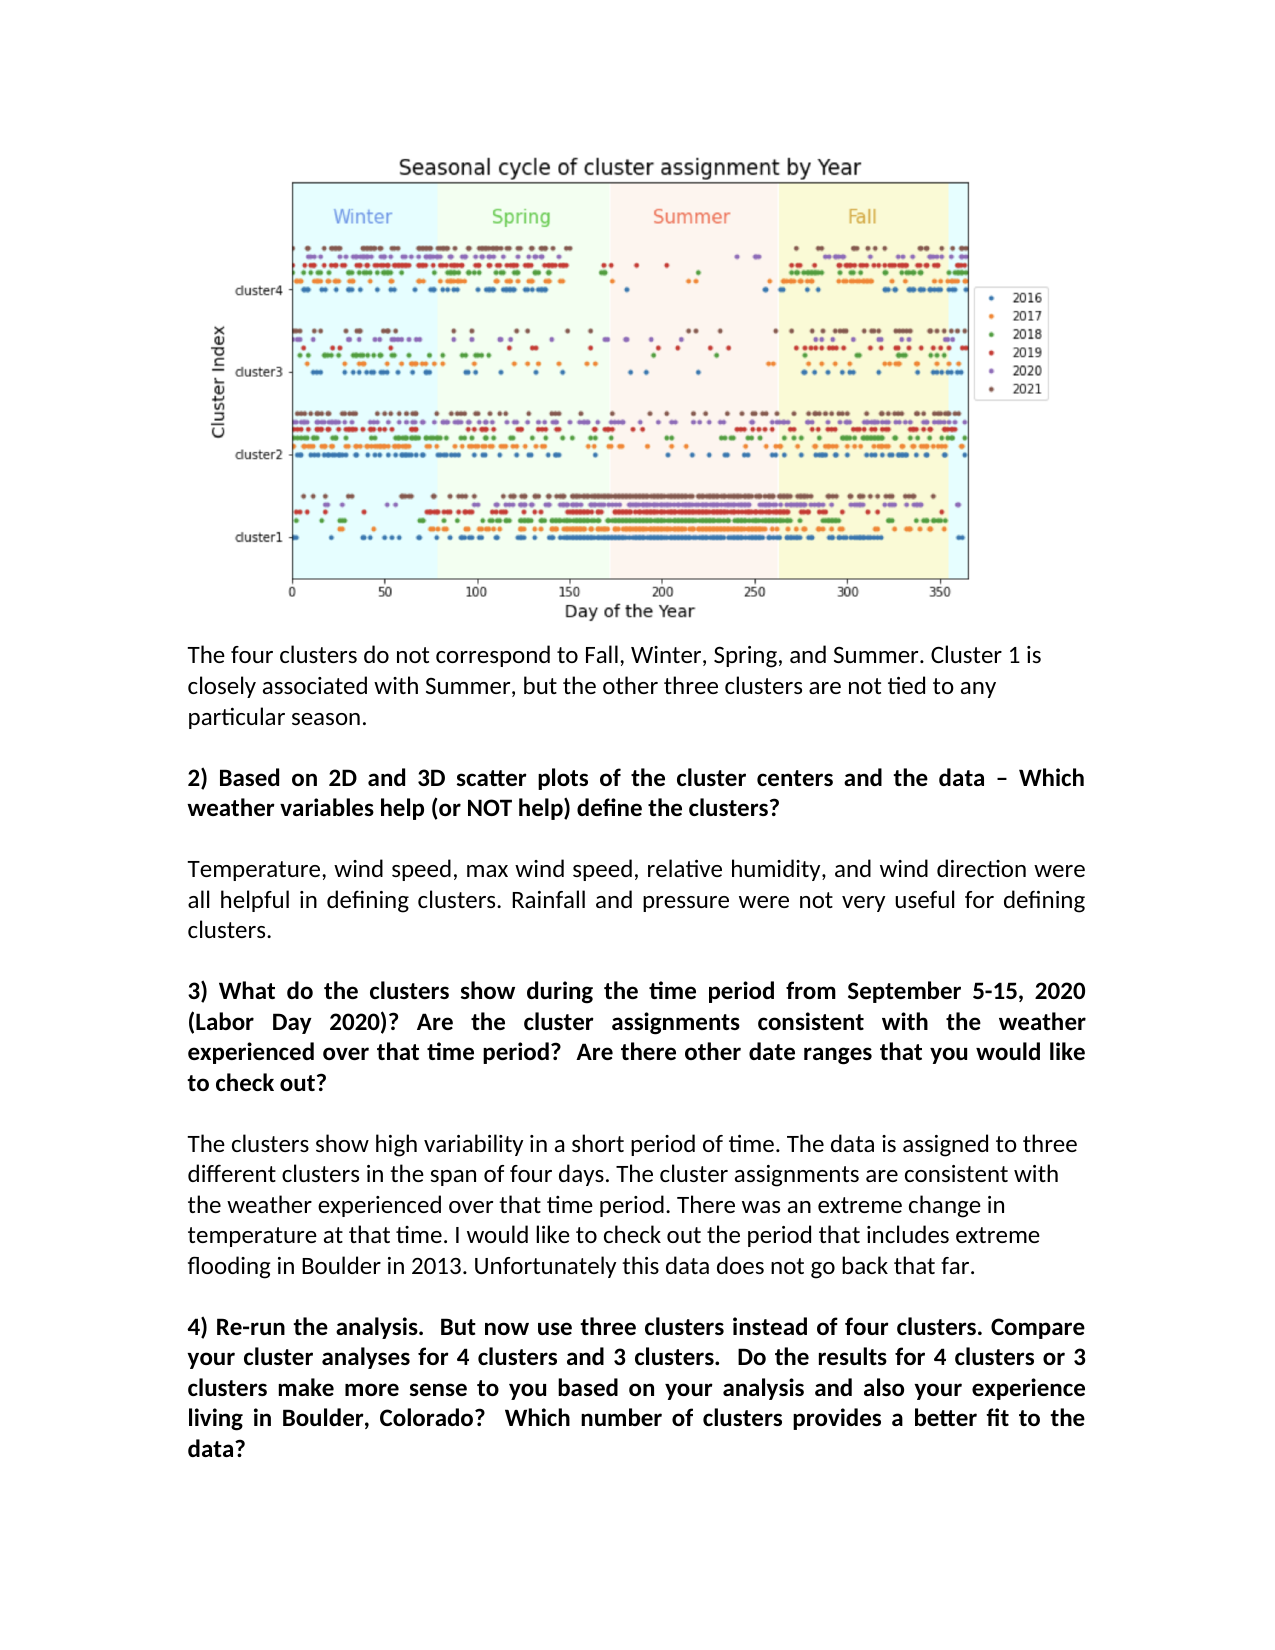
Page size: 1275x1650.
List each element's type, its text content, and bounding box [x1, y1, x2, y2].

text 2) Based on 2D and 3D scatter plots of the cluster centers and the data – Which weather variables help (or NOT help) define the clusters? [187, 762, 1087, 823]
text 3) What do the clusters show during the time period from September 5-15, 2020 (Labor Day 2020)? Are the cluster assignments consistent with the weather experienced over that time period? Are there other date ranges that you would like to check out? [187, 975, 1087, 1097]
text 4) Re-run the analysis. But now use three clusters instead of four clusters. Compare your cluster analyses for 4 clusters and 3 clusters. Do the results for 4 clusters or 3 clusters make more sense to you based on your analysis and also your experience living in Boulder, Colorado? Which number of clusters provides a better fit to the data? [187, 1311, 1087, 1464]
text The clusters show high variability in a short period of time. The data is assigned to three different clusters in the span of four days. The cluster assignments are consistent with the weather experienced over that time period. There was an extreme change in temperature at that time. I would like to check out the period that includes extreme flooding in Boulder in 2013. Unfortunately this data does not go back that far. [187, 1128, 1087, 1281]
text The four clusters do not correspond to Fall, Winter, Spring, and Summer. Cluster 1 is closely associated with Summer, but the other three clusters are not tied to any particular season. [187, 640, 1087, 731]
text Temperature, wind speed, max wind speed, relative humidity, and wind direction were all helpful in defining clusters. Rainfall and pressure were not very useful for defining clusters. [187, 853, 1087, 945]
picture [187, 150, 1088, 640]
